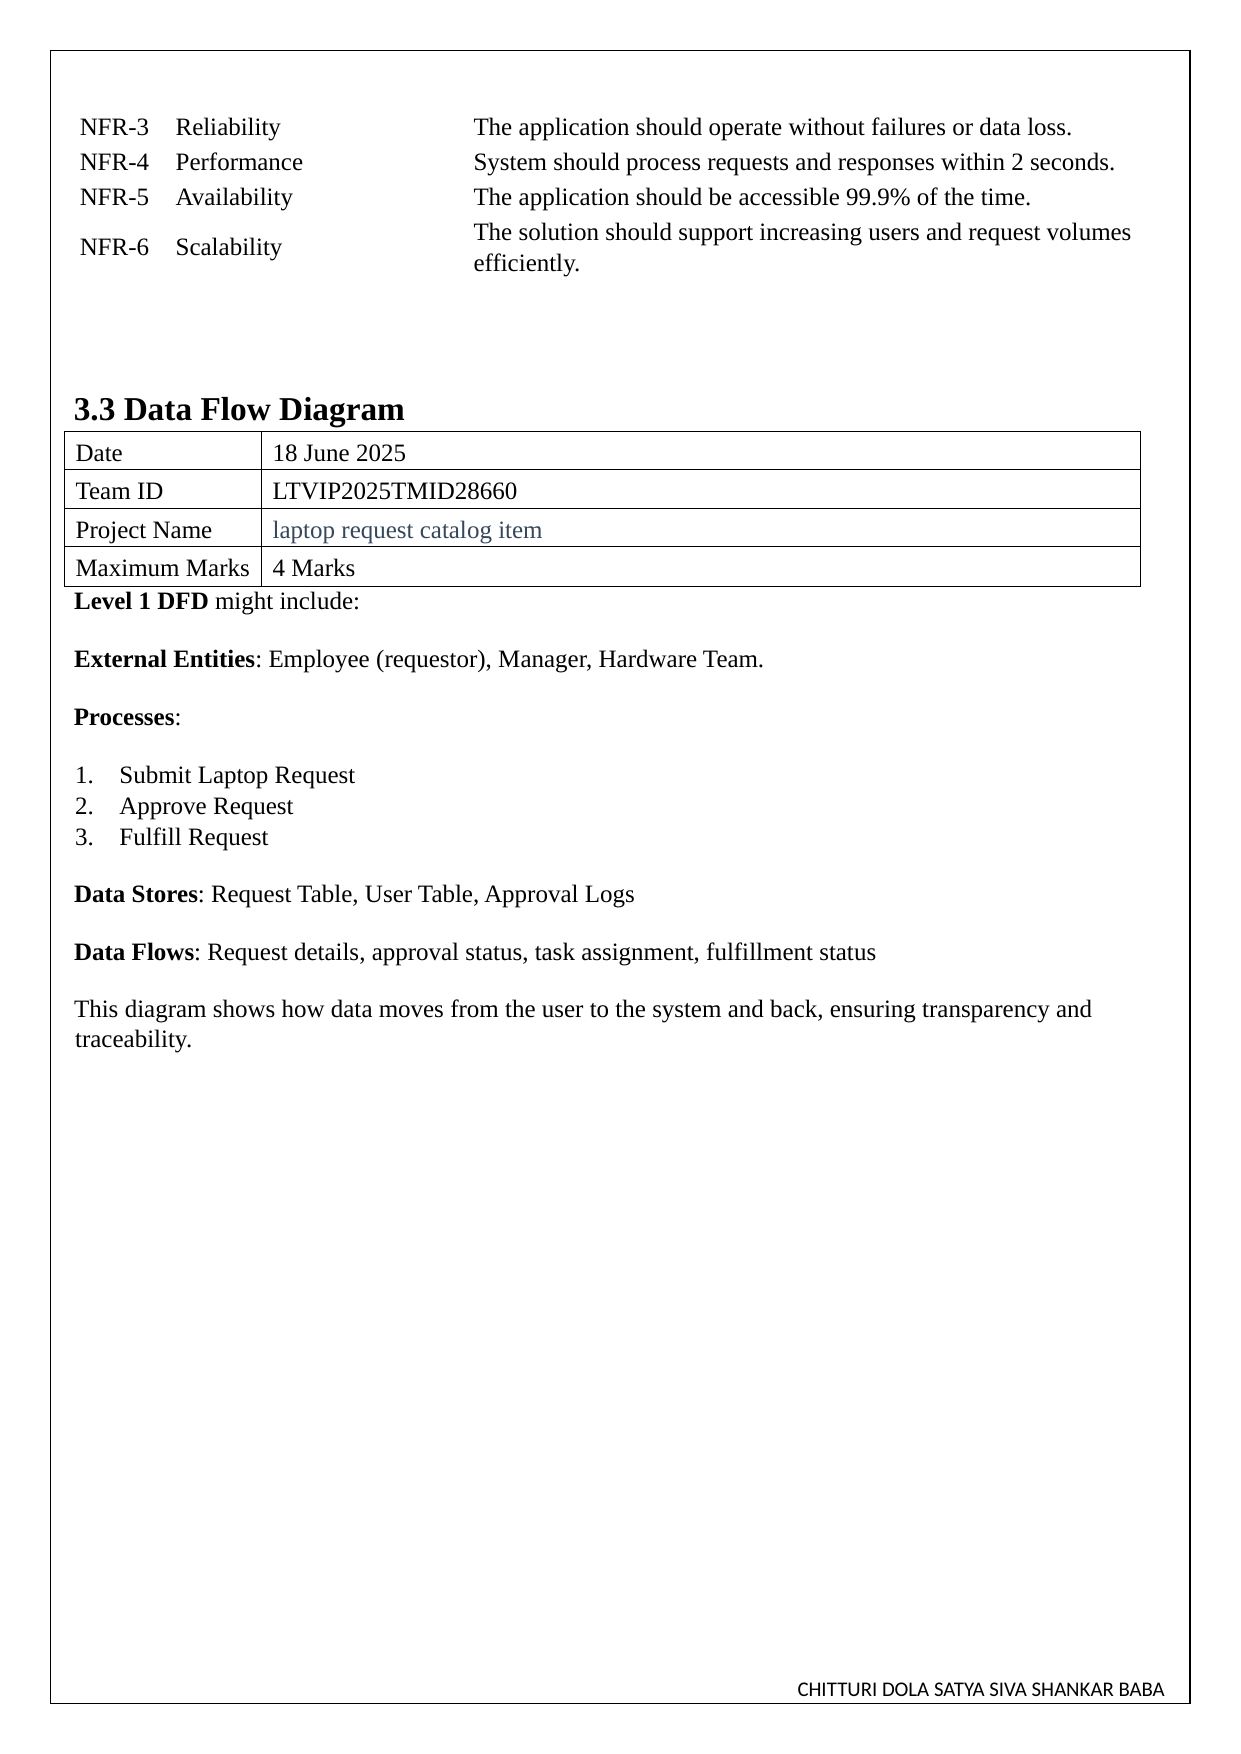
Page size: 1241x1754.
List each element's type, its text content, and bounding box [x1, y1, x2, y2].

table_header 18 June 2025 [262, 432, 1140, 469]
subtitle 3.3 Data Flow Diagram [73, 389, 1183, 428]
table_cell NFR-5 [80, 182, 175, 217]
table_cell Maximum Marks [65, 547, 261, 586]
table_cell Availability [175, 182, 473, 217]
list Approve Request [75, 791, 1201, 820]
table_cell The solution should support increasing users and request volumes efficiently. [473, 217, 1138, 279]
text Processes: [73, 702, 1211, 730]
list Fulfill Request [75, 822, 1201, 851]
text Level 1 DFD might include: [74, 586, 1201, 615]
text This diagram shows how data moves from the user to the system and back, ensuring transparency and traceability. [74, 994, 1201, 1052]
table_header Date [65, 432, 261, 469]
table_cell Reliability [175, 112, 473, 147]
table_cell The application should operate without failures or data loss. [473, 112, 1138, 147]
table_cell Scalability [175, 217, 473, 279]
table_cell NFR-3 [80, 112, 175, 147]
table_cell LTVIP2025TMID28660 [262, 470, 1140, 507]
table_cell NFR-4 [80, 147, 175, 182]
text Data Stores: Request Table, User Table, Approval Logs [74, 879, 1201, 908]
table_cell NFR-6 [80, 217, 175, 279]
list Submit Laptop Request [75, 760, 1201, 789]
table_cell System should process requests and responses within 2 seconds. [473, 147, 1138, 182]
table_cell Performance [175, 147, 473, 182]
table_cell Team ID [65, 470, 261, 507]
table_cell laptop request catalog item [262, 509, 1140, 546]
text External Entities: Employee (requestor), Manager, Hardware Team. [74, 644, 1201, 673]
table_cell The application should be accessible 99.9% of the time. [473, 182, 1138, 217]
text Data Flows: Request details, approval status, task assignment, fulfillment status [74, 937, 1201, 966]
table_cell 4 Marks [262, 547, 1140, 586]
table_cell Project Name [65, 509, 261, 546]
